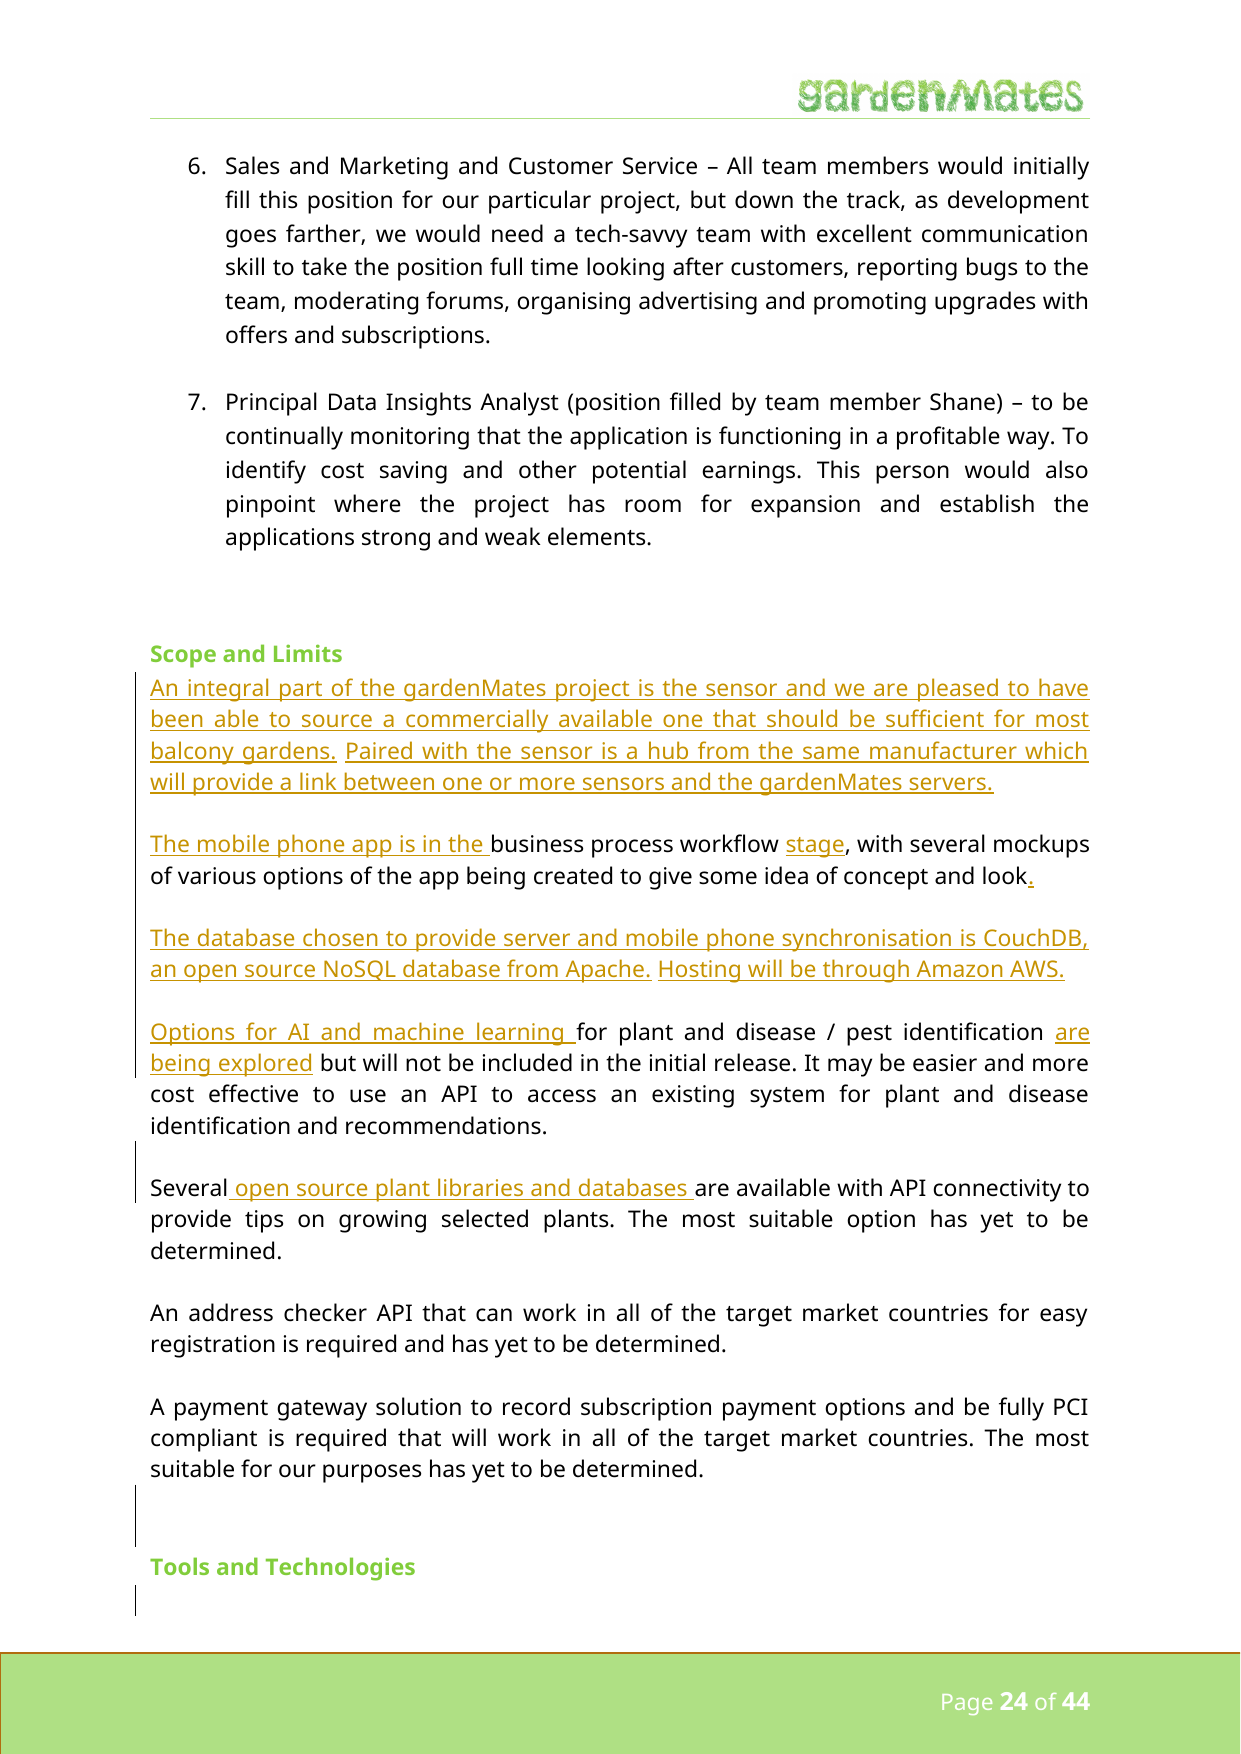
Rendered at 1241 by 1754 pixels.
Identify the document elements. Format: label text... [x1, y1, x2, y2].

subtitle Scope and Limits [150, 638, 1090, 669]
text for plant and disease / pest identification but will not be included in the initial release. It may be easier and more cost effective to use an API to access an existing system for plant and disease identification and recommendations. [150, 1016, 1090, 1141]
list Principal Data Insights Analyst (position filled by team member Shane) – to be continually monitoring that the application is functioning in a profitable way. To identify cost saving and other potential earnings. This person would also pinpoint where the project has room for expansion and establish the applications strong and weak elements. [187, 386, 1090, 552]
list Sales and Marketing and Customer Service – All team members would initially fill this position for our particular project, but down the track, as development goes farther, we would need a tech-savvy team with excellent communication skill to take the position full time looking after customers, reporting bugs to the team, moderating forums, organising advertising and promoting upgrades with offers and subscriptions. [187, 150, 1090, 350]
text Severalare available with API connectivity to provide tips on growing selected plants. The most suitable option has yet to be determined. [150, 1172, 1090, 1266]
text business process workflow , with several mockups of various options of the app being created to give some idea of concept and look [150, 828, 1090, 891]
text A payment gateway solution to record subscription payment options and be fully PCI compliant is required that will work in all of the target market countries. The most suitable for our purposes has yet to be determined. [150, 1391, 1090, 1484]
text An address checker API that can work in all of the target market countries for easy registration is required and has yet to be determined. [150, 1297, 1090, 1359]
picture [792, 73, 1091, 116]
subtitle Tools and Technologies [150, 1551, 1090, 1582]
